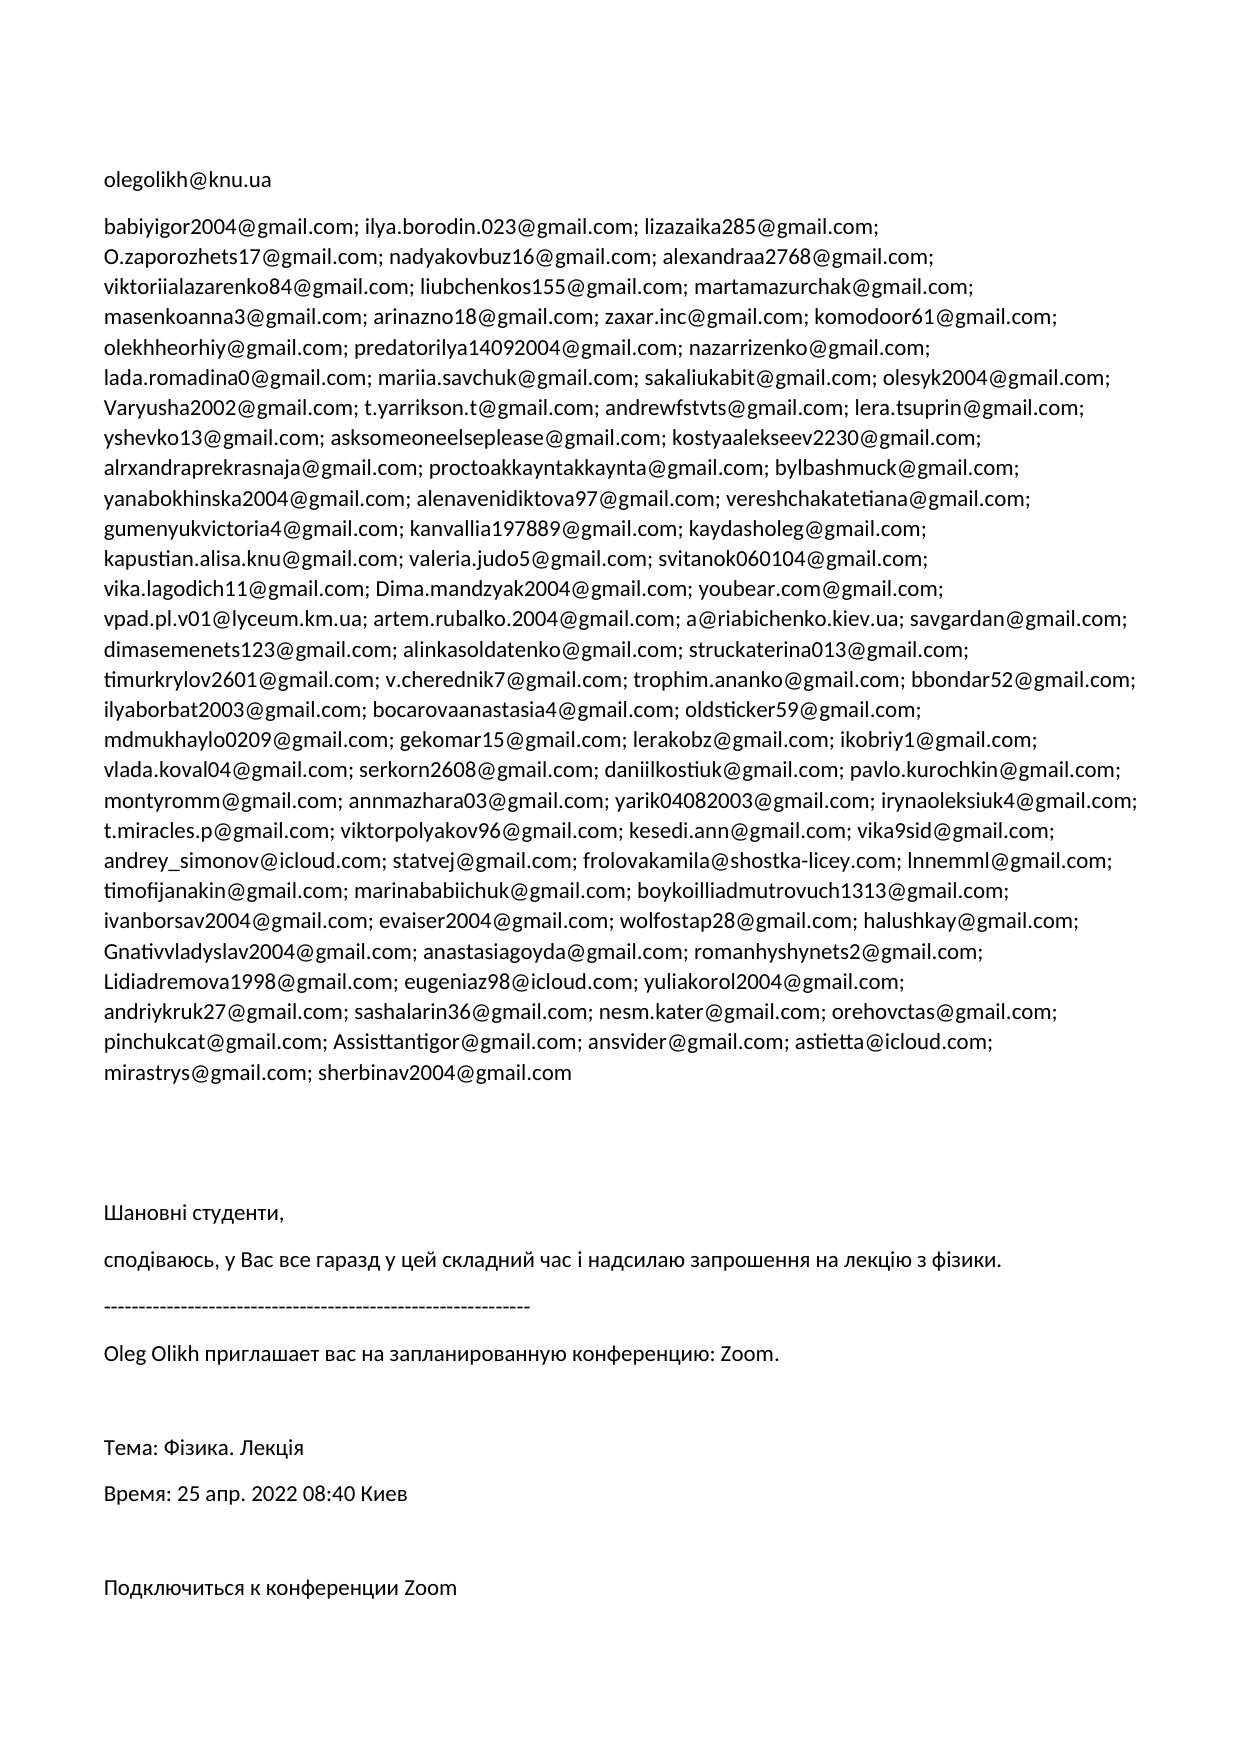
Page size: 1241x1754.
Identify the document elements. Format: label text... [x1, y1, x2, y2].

text Шановні студенти, [103, 1198, 1152, 1226]
text Oleg Olikh приглашает вас на запланированную конференцию: Zoom. [103, 1339, 1152, 1367]
text сподіваюсь, у Вас все гаразд у цей складний час і надсилаю запрошення на лекцію з фізики. [103, 1245, 1152, 1273]
text babiyigor2004@gmail.com; ilya.borodin.023@gmail.com; lizazaika285@gmail.com; O.zaporozhets17@gmail.com; nadyakovbuz16@gmail.com; alexandraa2768@gmail.com; viktoriialazarenko84@gmail.com; liubchenkos155@gmail.com; martamazurchak@gmail.com; masenkoanna3@gmail.com; arinazno18@gmail.com; zaxar.inc@gmail.com; komodoor61@gmail.com; olekhheorhiy@gmail.com; predatorilya14092004@gmail.com; nazarrizenko@gmail.com; lada.romadina0@gmail.com; mariia.savchuk@gmail.com; sakaliukabit@gmail.com; olesyk2004@gmail.com; Varyusha2002@gmail.com; t.yarrikson.t@gmail.com; andrewfstvts@gmail.com; lera.tsuprin@gmail.com; yshevko13@gmail.com; asksomeoneelseplease@gmail.com; kostyaalekseev2230@gmail.com; alrxandraprekrasnaja@gmail.com; proctoakkayntakkaynta@gmail.com; bylbashmuck@gmail.com; yanabokhinska2004@gmail.com; alenavenidiktova97@gmail.com; vereshchakatetiana@gmail.com; gumenyukvictoria4@gmail.com; kanvallia197889@gmail.com; kaydasholeg@gmail.com; kapustian.alisa.knu@gmail.com; valeria.judo5@gmail.com; svitanok060104@gmail.com; vika.lagodich11@gmail.com; Dima.mandzyak2004@gmail.com; youbear.com@gmail.com; vpad.pl.v01@lyceum.km.ua; artem.rubalko.2004@gmail.com; a@riabichenko.kiev.ua; savgardan@gmail.com; dimasemenets123@gmail.com; alinkasoldatenko@gmail.com; struckaterina013@gmail.com; timurkrylov2601@gmail.com; v.cherednik7@gmail.com; trophim.ananko@gmail.com; bbondar52@gmail.com; ilyaborbat2003@gmail.com; bocarovaanastasia4@gmail.com; oldsticker59@gmail.com; mdmukhaylo0209@gmail.com; gekomar15@gmail.com; lerakobz@gmail.com; ikobriy1@gmail.com; vlada.koval04@gmail.com; serkorn2608@gmail.com; daniilkostiuk@gmail.com; pavlo.kurochkin@gmail.com; montyromm@gmail.com; annmazhara03@gmail.com; yarik04082003@gmail.com; irynaoleksiuk4@gmail.com; t.miracles.p@gmail.com; viktorpolyakov96@gmail.com; kesedi.ann@gmail.com; vika9sid@gmail.com; andrey_simonov@icloud.com; statvej@gmail.com; frolovakamila@shostka-licey.com; lnnemml@gmail.com; timofijanakin@gmail.com; marinababiichuk@gmail.com; boykoilliadmutrovuch1313@gmail.com; ivanborsav2004@gmail.com; evaiser2004@gmail.com; wolfostap28@gmail.com; halushkay@gmail.com; Gnativvladyslav2004@gmail.com; anastasiagoyda@gmail.com; romanhyshynets2@gmail.com; Lidiadremova1998@gmail.com; eugeniaz98@icloud.com; yuliakorol2004@gmail.com; andriykruk27@gmail.com; sashalarin36@gmail.com; nesm.kater@gmail.com; orehovctas@gmail.com; pinchukcat@gmail.com; Assisttantigor@gmail.com; ansvider@gmail.com; astietta@icloud.com; mirastrys@gmail.com; sherbinav2004@gmail.com [103, 212, 1152, 1086]
text Время: 25 апр. 2022 08:40 Киев [103, 1479, 1152, 1508]
text olegolikh@knu.ua [103, 165, 1152, 193]
text ------------------------------------------------------------- [103, 1292, 1152, 1320]
text Тема: Фізика. Лекція [103, 1433, 1152, 1461]
text Подключиться к конференции Zoom [103, 1573, 1152, 1601]
